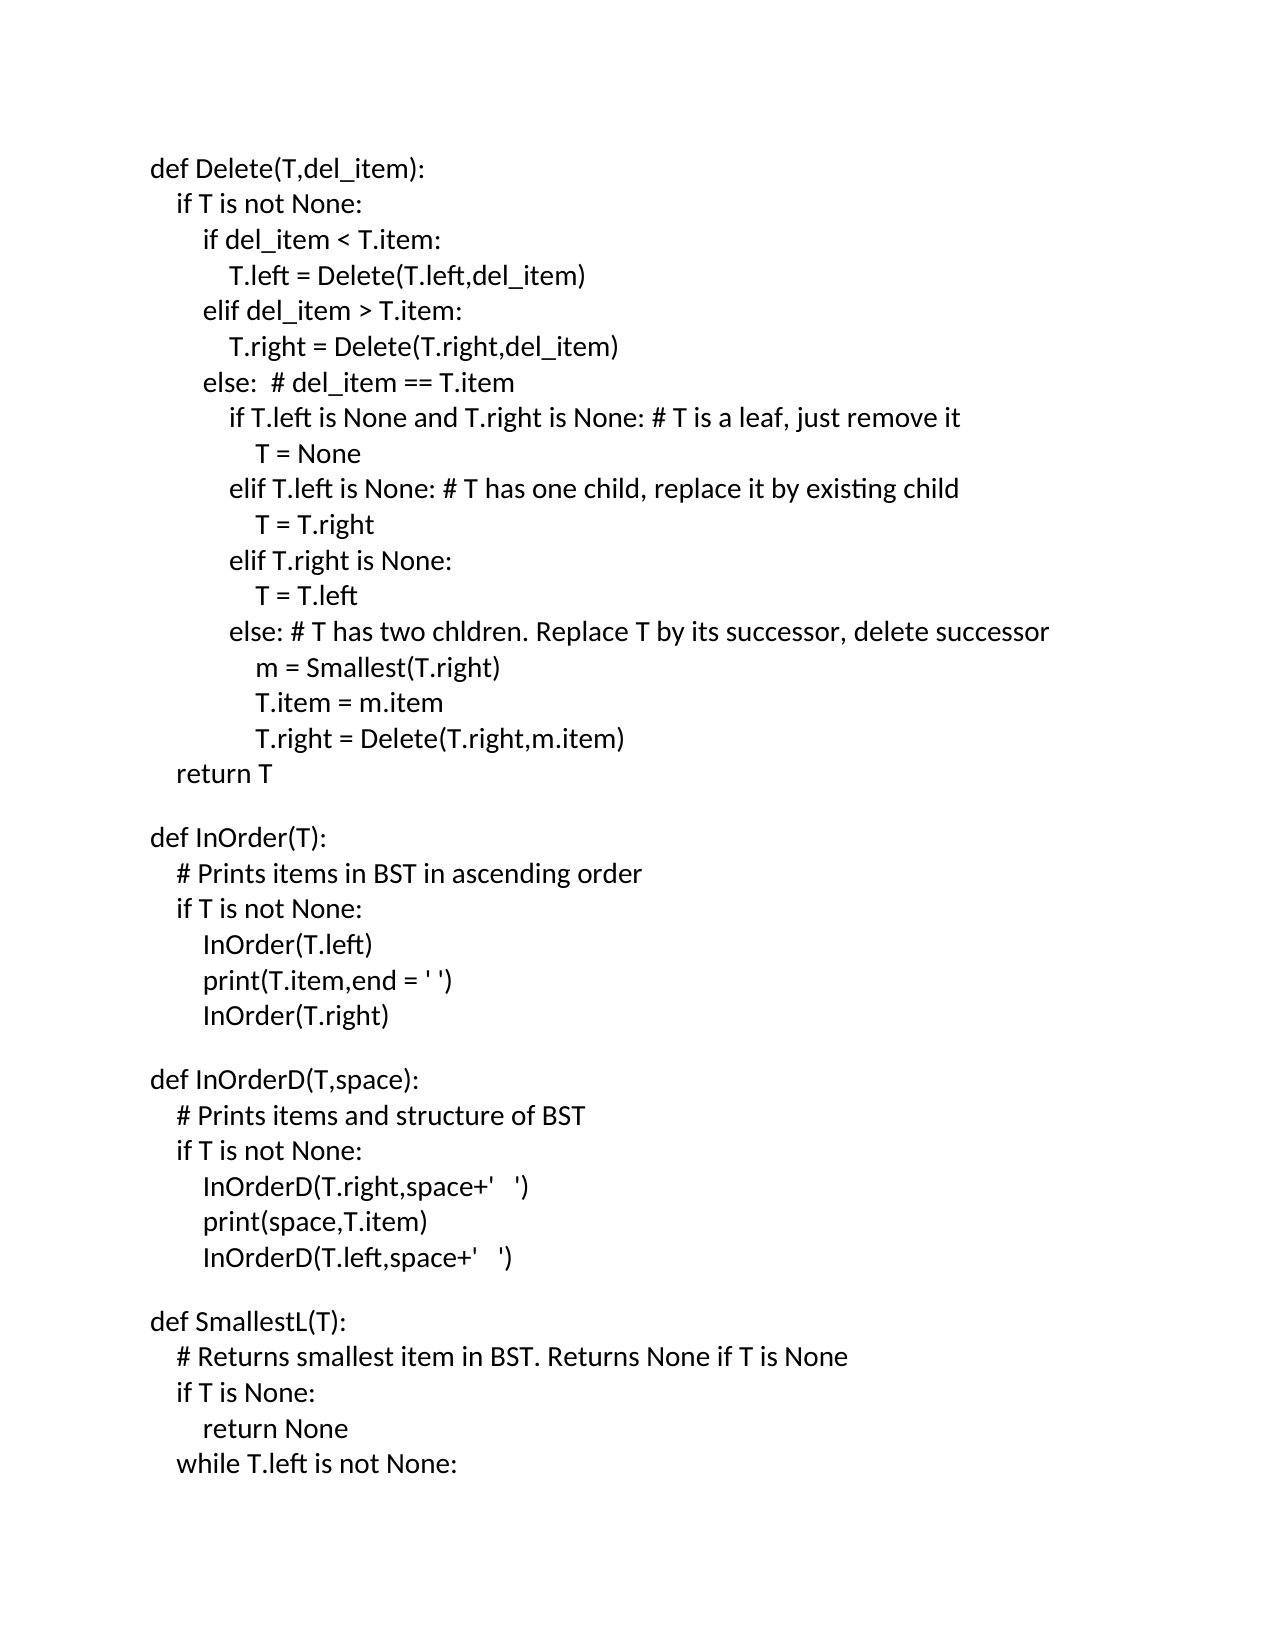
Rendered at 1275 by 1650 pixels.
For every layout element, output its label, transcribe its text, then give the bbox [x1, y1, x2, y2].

text # Prints items and structure of BST [150, 1097, 1125, 1132]
text if T.left is None and T.right is None: # T is a leaf, just remove it [150, 399, 1125, 435]
text if del_item < T.item: [150, 221, 1125, 257]
text print(space,T.item) [150, 1203, 1125, 1239]
text T.right = Delete(T.right,m.item) [150, 720, 1125, 756]
text def InOrderD(T,space): [150, 1061, 1125, 1097]
text def Delete(T,del_item): [150, 150, 1125, 186]
text if T is not None: [150, 891, 1125, 926]
text return T [150, 756, 1125, 791]
text return None [150, 1410, 1125, 1445]
text T = T.right [150, 506, 1125, 542]
text if T is None: [150, 1374, 1125, 1410]
text def SmallestL(T): [150, 1303, 1125, 1338]
text else: # T has two chldren. Replace T by its successor, delete successor [150, 613, 1125, 649]
text InOrder(T.left) [150, 926, 1125, 962]
text InOrderD(T.right,space+' ') [150, 1168, 1125, 1203]
text m = Smallest(T.right) [150, 649, 1125, 684]
text elif T.right is None: [150, 542, 1125, 577]
text while T.left is not None: [150, 1445, 1125, 1481]
text # Prints items in BST in ascending order [150, 855, 1125, 891]
text else: # del_item == T.item [150, 364, 1125, 399]
text T.right = Delete(T.right,del_item) [150, 328, 1125, 364]
text InOrder(T.right) [150, 997, 1125, 1033]
text if T is not None: [150, 186, 1125, 221]
text InOrderD(T.left,space+' ') [150, 1239, 1125, 1275]
text T.item = m.item [150, 684, 1125, 720]
text # Returns smallest item in BST. Returns None if T is None [150, 1338, 1125, 1374]
text elif T.left is None: # T has one child, replace it by existing child [150, 471, 1125, 506]
text print(T.item,end = ' ') [150, 962, 1125, 997]
text T.left = Delete(T.left,del_item) [150, 257, 1125, 292]
text def InOrder(T): [150, 819, 1125, 855]
text if T is not None: [150, 1132, 1125, 1168]
text T = T.left [150, 577, 1125, 613]
text elif del_item > T.item: [150, 292, 1125, 328]
text T = None [150, 435, 1125, 471]
